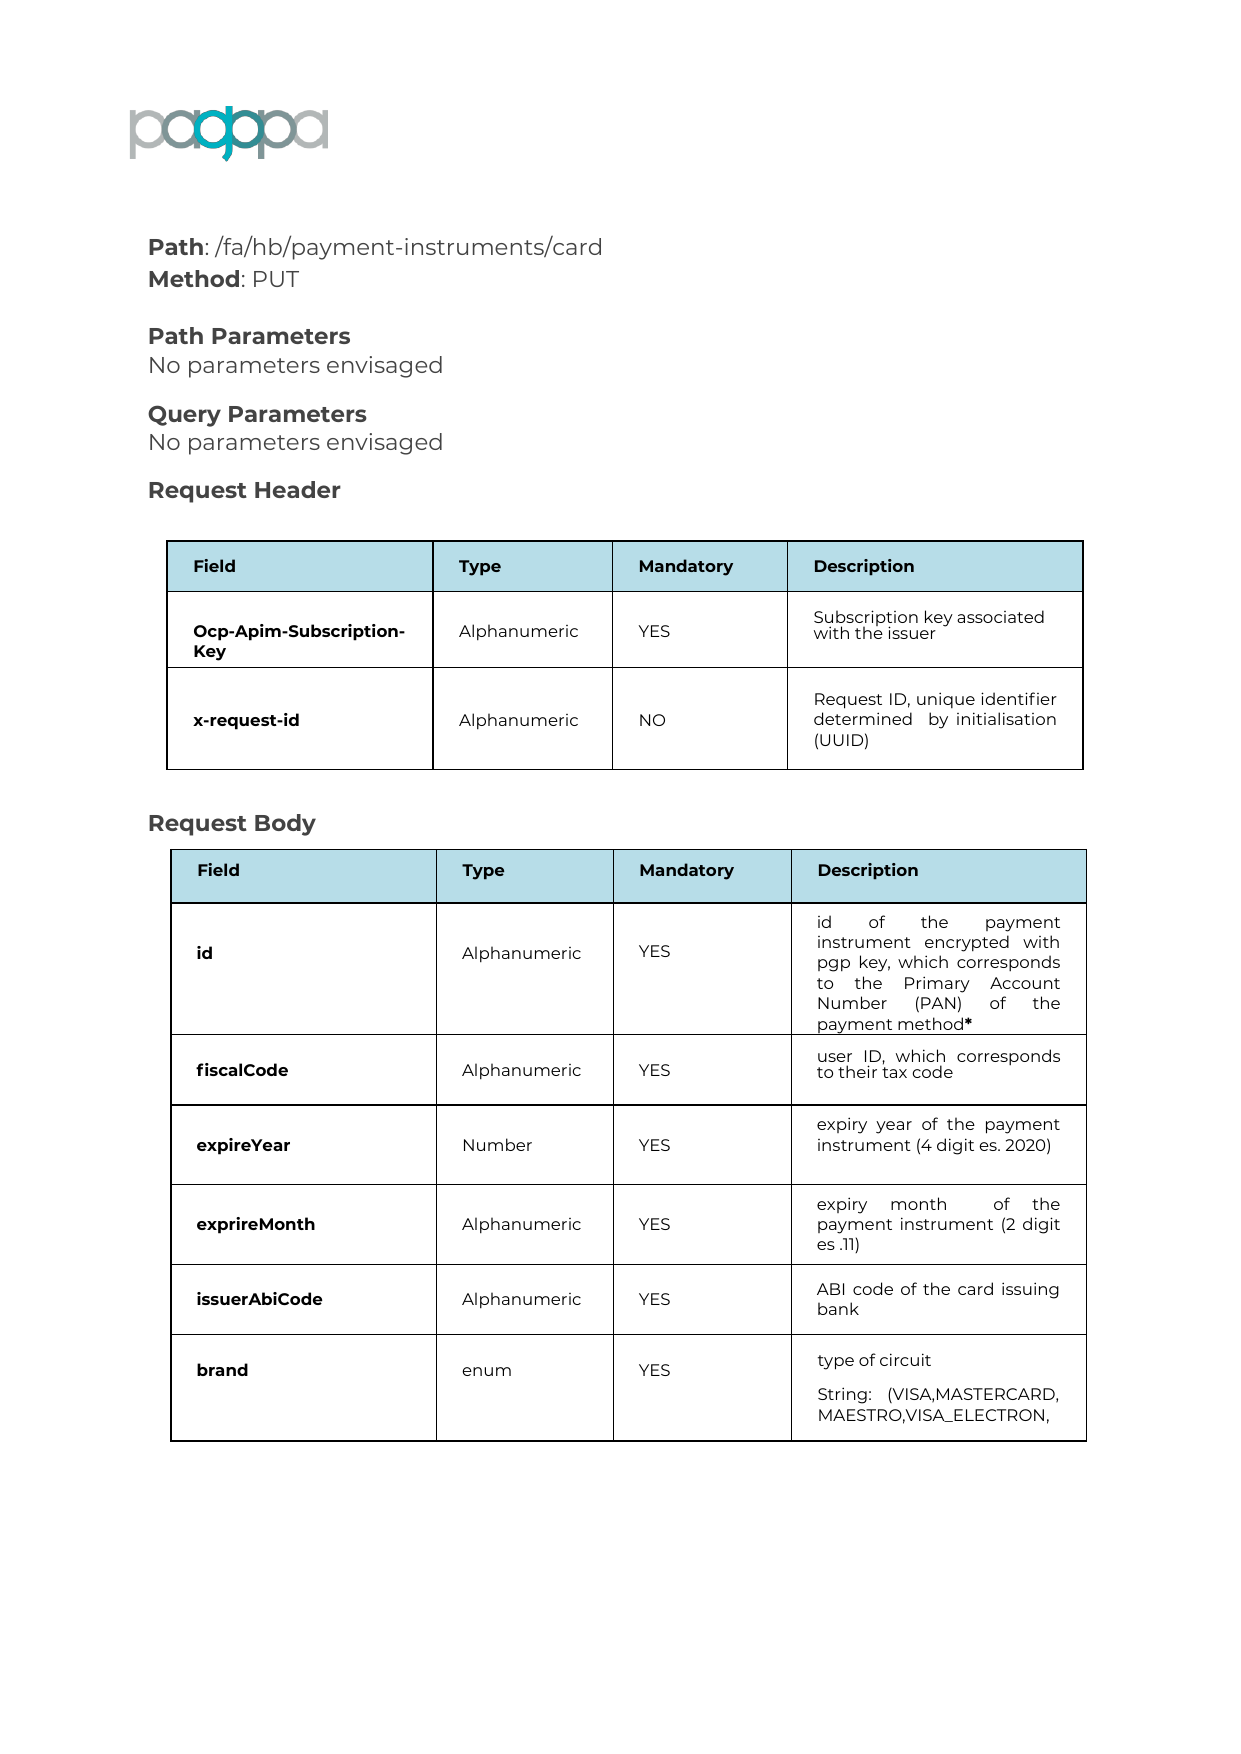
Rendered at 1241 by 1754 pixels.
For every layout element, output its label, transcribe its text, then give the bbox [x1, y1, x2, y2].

table_cell YES [614, 904, 791, 1034]
table_header Description [788, 542, 1082, 591]
table_cell YES [614, 1035, 791, 1104]
table_header Field [168, 542, 432, 591]
table_cell ABI code of the card issuing bank [792, 1265, 1086, 1334]
text Path: /fa/hb/payment-instruments/card [148, 233, 1077, 261]
table_cell id [172, 904, 436, 1034]
text Method: PUT [148, 265, 1077, 293]
picture [129, 106, 328, 162]
table_cell exprireMonth [172, 1185, 436, 1264]
table_cell YES [614, 1335, 791, 1440]
table_header Type [434, 542, 612, 591]
table_cell Number [437, 1106, 613, 1184]
table_cell Alphanumeric [437, 1265, 613, 1334]
table_header Type [437, 850, 613, 902]
table_cell NO [613, 668, 787, 769]
table_cell Alphanumeric [437, 1185, 613, 1264]
table_cell x-request-id [168, 668, 432, 769]
table_cell Alphanumeric [437, 1035, 613, 1104]
table_header Description [792, 850, 1086, 902]
table_header Field [172, 850, 436, 902]
table_cell user ID, which corresponds to their tax code [792, 1035, 1086, 1104]
table_cell YES [613, 592, 787, 667]
table_cell Alphanumeric [434, 592, 612, 667]
text No parameters envisaged [148, 351, 1077, 379]
table_cell YES [614, 1265, 791, 1334]
table_header Mandatory [613, 542, 787, 591]
table_cell issuerAbiCode [172, 1265, 436, 1334]
table_cell Alphanumeric [434, 668, 612, 769]
table_cell type of circuit String: (VISA,MASTERCARD, MAESTRO,VISA_ELECTRON, AMEX, OTHER) [792, 1335, 1086, 1440]
table_cell expireYear [172, 1106, 436, 1184]
table_cell Alphanumeric [437, 904, 613, 1034]
table_cell Subscription key associated with the issuer [788, 592, 1082, 667]
table_cell brand [172, 1335, 436, 1440]
table_cell id of the payment instrument encrypted with pgp key, which corresponds to the Primary Account Number (PAN) of the payment method* [792, 904, 1086, 1034]
text No parameters envisaged [148, 428, 1077, 456]
table_cell YES [614, 1185, 791, 1264]
table_cell YES [614, 1106, 791, 1184]
table_cell fiscalCode [172, 1035, 436, 1104]
table_cell expiry month of the payment instrument (2 digit es .11) [792, 1185, 1086, 1264]
table_cell Request ID, unique identifier determined by initialisation (UUID) [788, 668, 1082, 769]
table_cell enum [437, 1335, 613, 1440]
table_cell expiry year of the payment instrument (4 digit es. 2020) [792, 1106, 1086, 1184]
table_cell Ocp-Apim-Subscription-Key [168, 592, 432, 667]
table_header Mandatory [614, 850, 791, 902]
